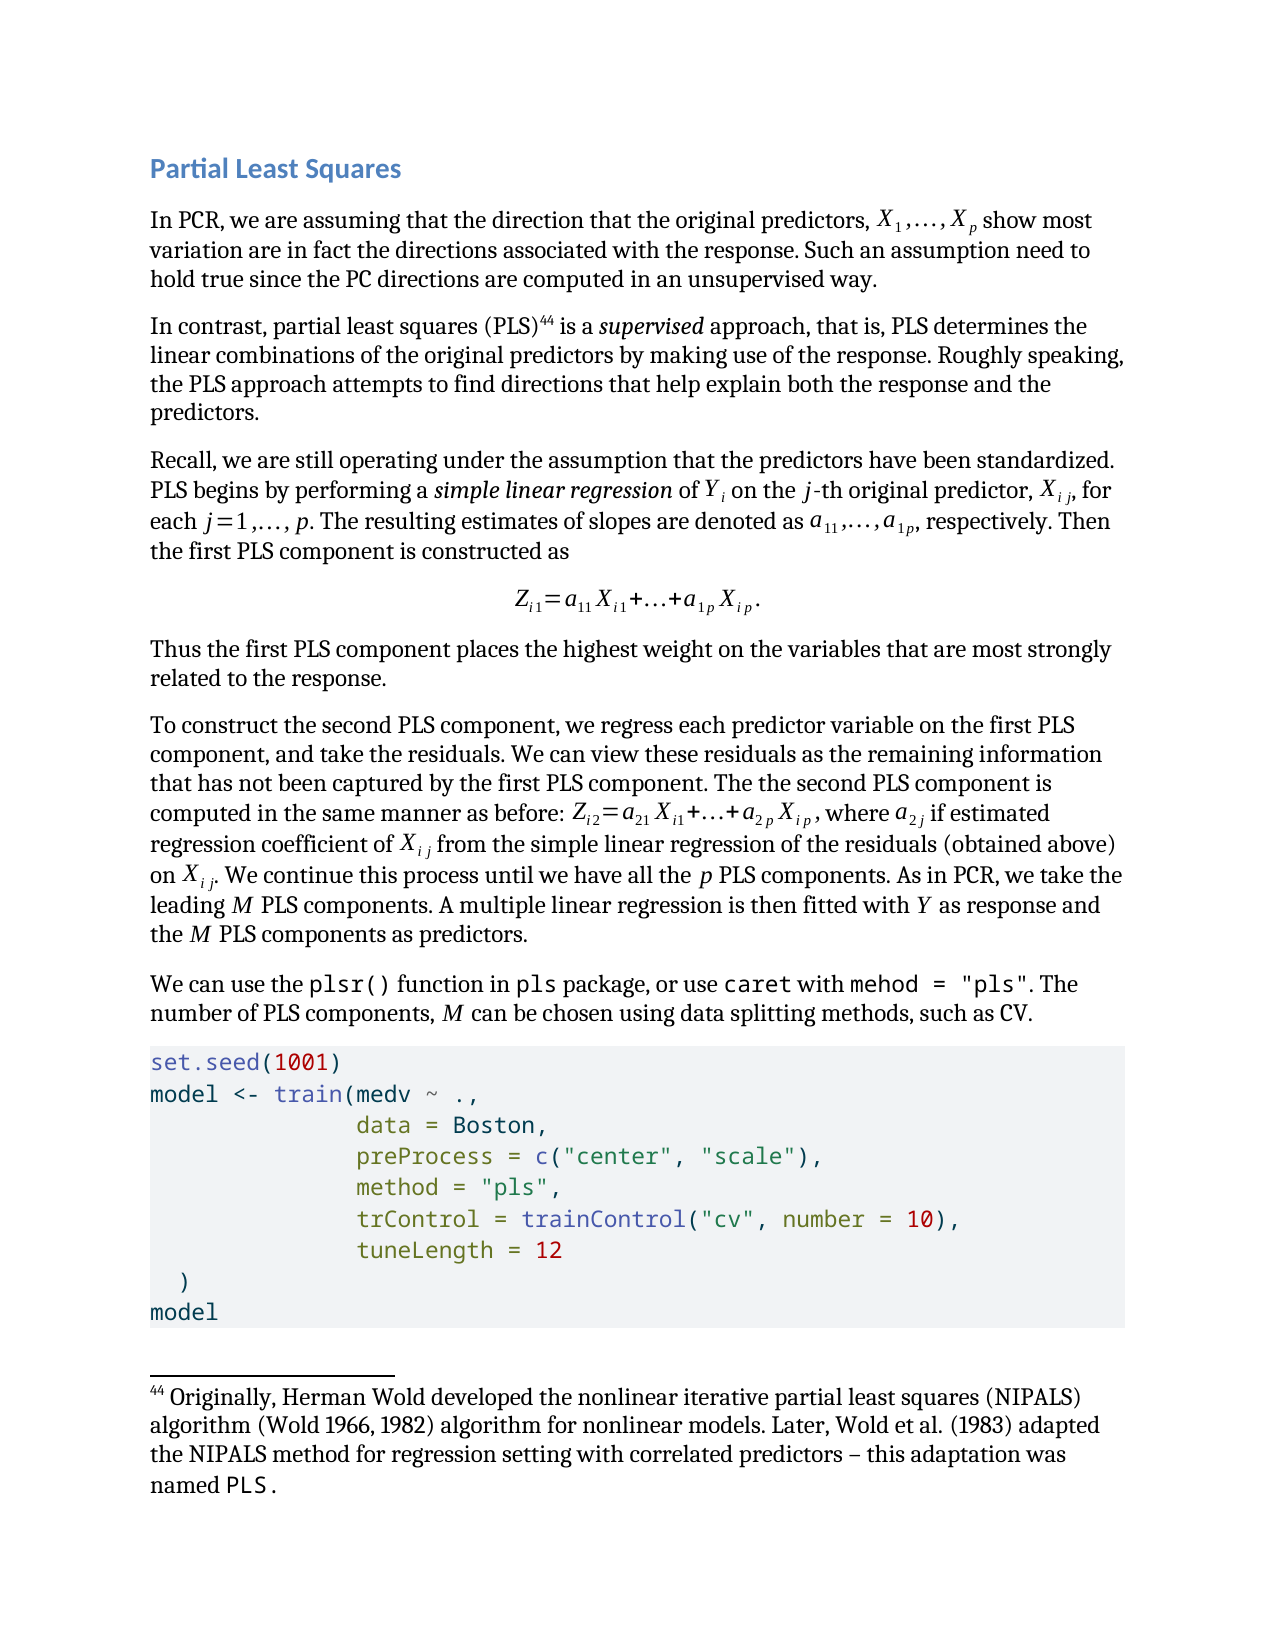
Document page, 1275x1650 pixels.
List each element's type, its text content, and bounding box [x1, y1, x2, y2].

text To construct the second PLS component, we regress each predictor variable on the first PLS component, and take the residuals. We can view these residuals as the remaining information that has not been captured by the first PLS component. The the second PLS component is computed in the same manner as before: where if estimated regression coefficient of from the simple linear regression of the residuals (obtained above) on . We continue this process until we have all the PLS components. As in PCR, we take the leading PLS components. A multiple linear regression is then fitted with as response and the PLS components as predictors. [150, 711, 1125, 949]
text In PCR, we are assuming that the direction that the original predictors, show most variation are in fact the directions associated with the response. Such an assumption need to hold true since the PC directions are computed in an unsupervised way. [150, 204, 1125, 293]
text set.seed(1001) model <- train(medv ~ ., data = Boston, preProcess = c("center", "scale"), method = "pls", trControl = trainControl("cv", number = 10), tuneLength = 12 ) model [191, 1046, 1125, 1328]
text In contrast, partial least squares (PLS) is a supervised approach, that is, PLS determines the linear combinations of the original predictors by making use of the response. Roughly speaking, the PLS approach attempts to find directions that help explain both the response and the predictors. [150, 312, 1125, 427]
text Thus the first PLS component places the highest weight on the variables that are most strongly related to the response. [150, 635, 1125, 692]
text We can use the plsr() function in pls package, or use caret with mehod = "pls". The number of PLS components, can be chosen using data splitting methods, such as CV. [150, 968, 1125, 1028]
subtitle Partial Least Squares [150, 150, 1125, 186]
text Recall, we are still operating under the assumption that the predictors have been standardized. PLS begins by performing a simple linear regression of on the -th original predictor, , for each . The resulting estimates of slopes are denoted as , respectively. Then the first PLS component is constructed as [150, 446, 1125, 566]
